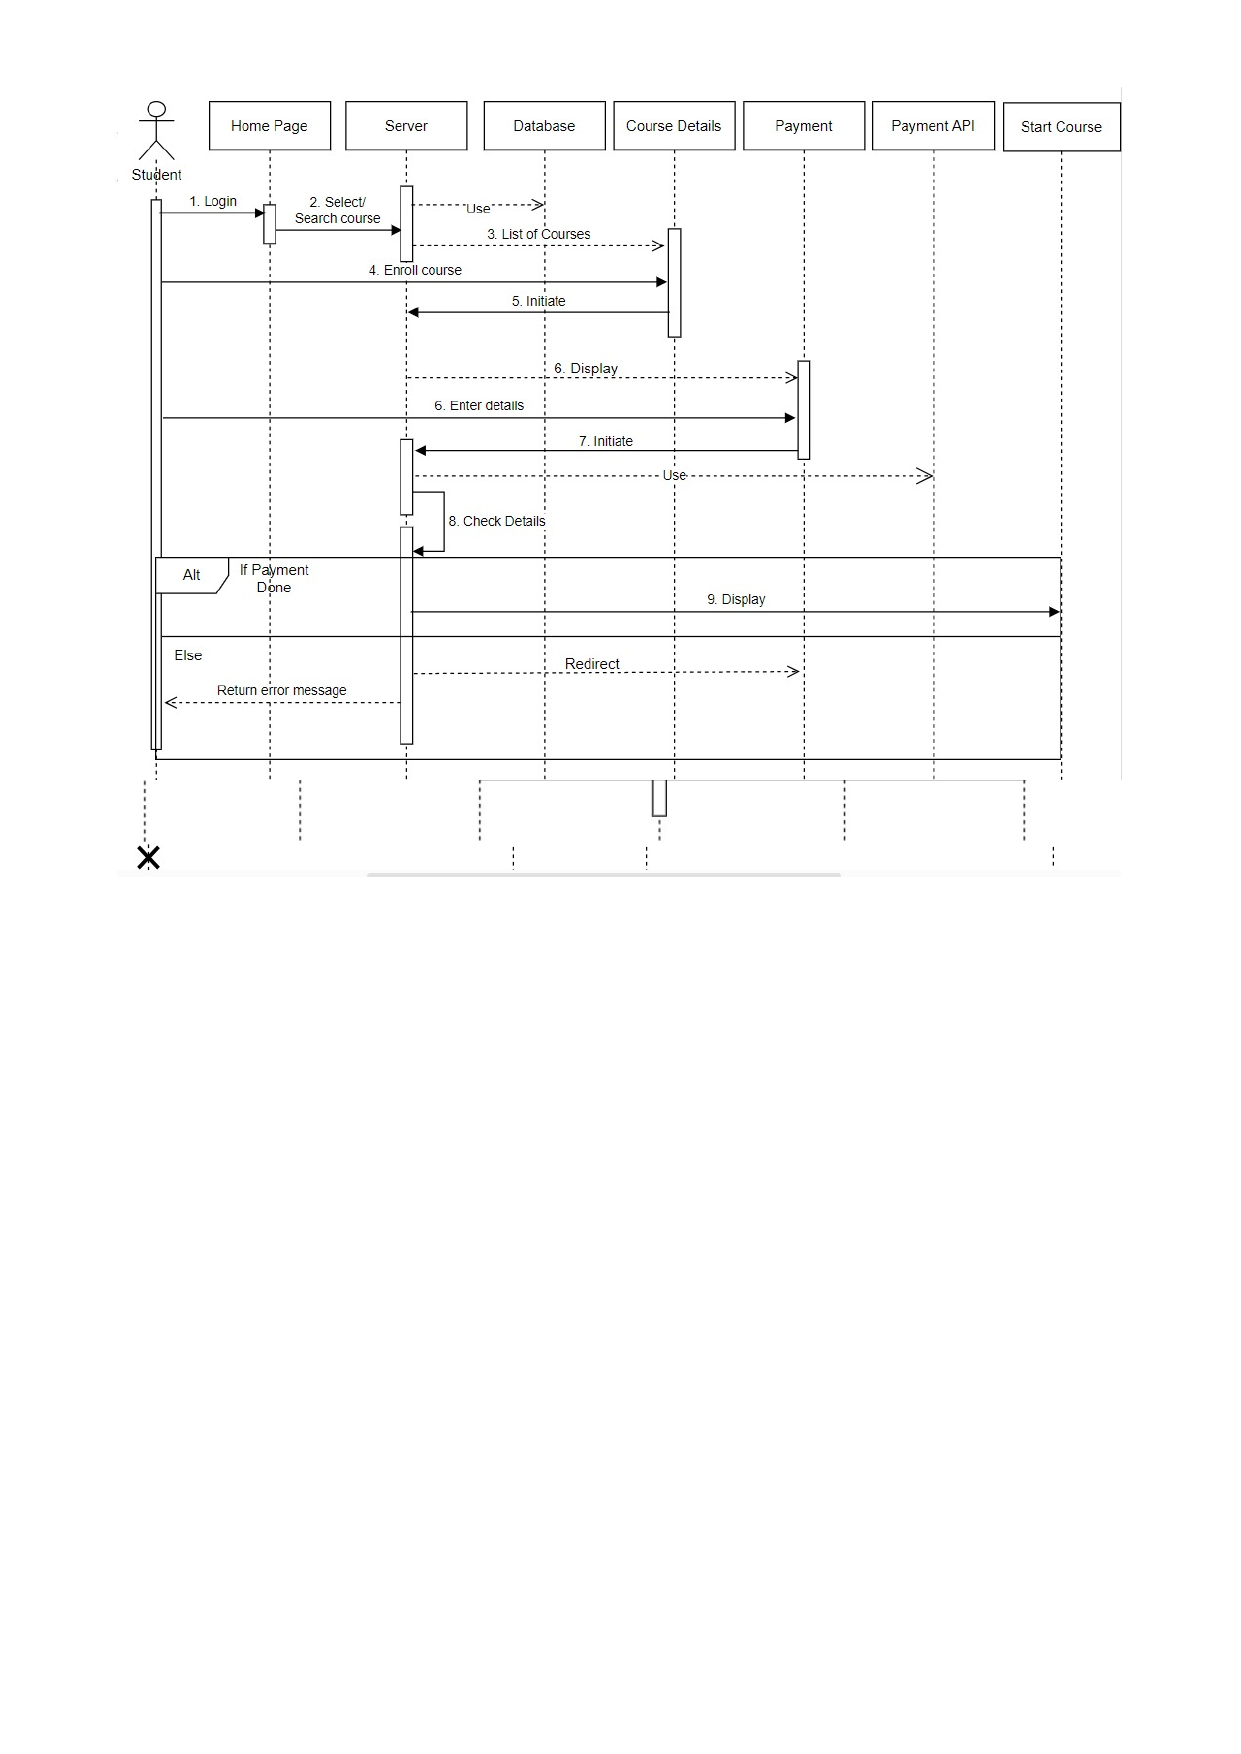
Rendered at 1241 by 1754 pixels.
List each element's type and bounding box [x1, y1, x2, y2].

picture [105, 87, 1123, 877]
